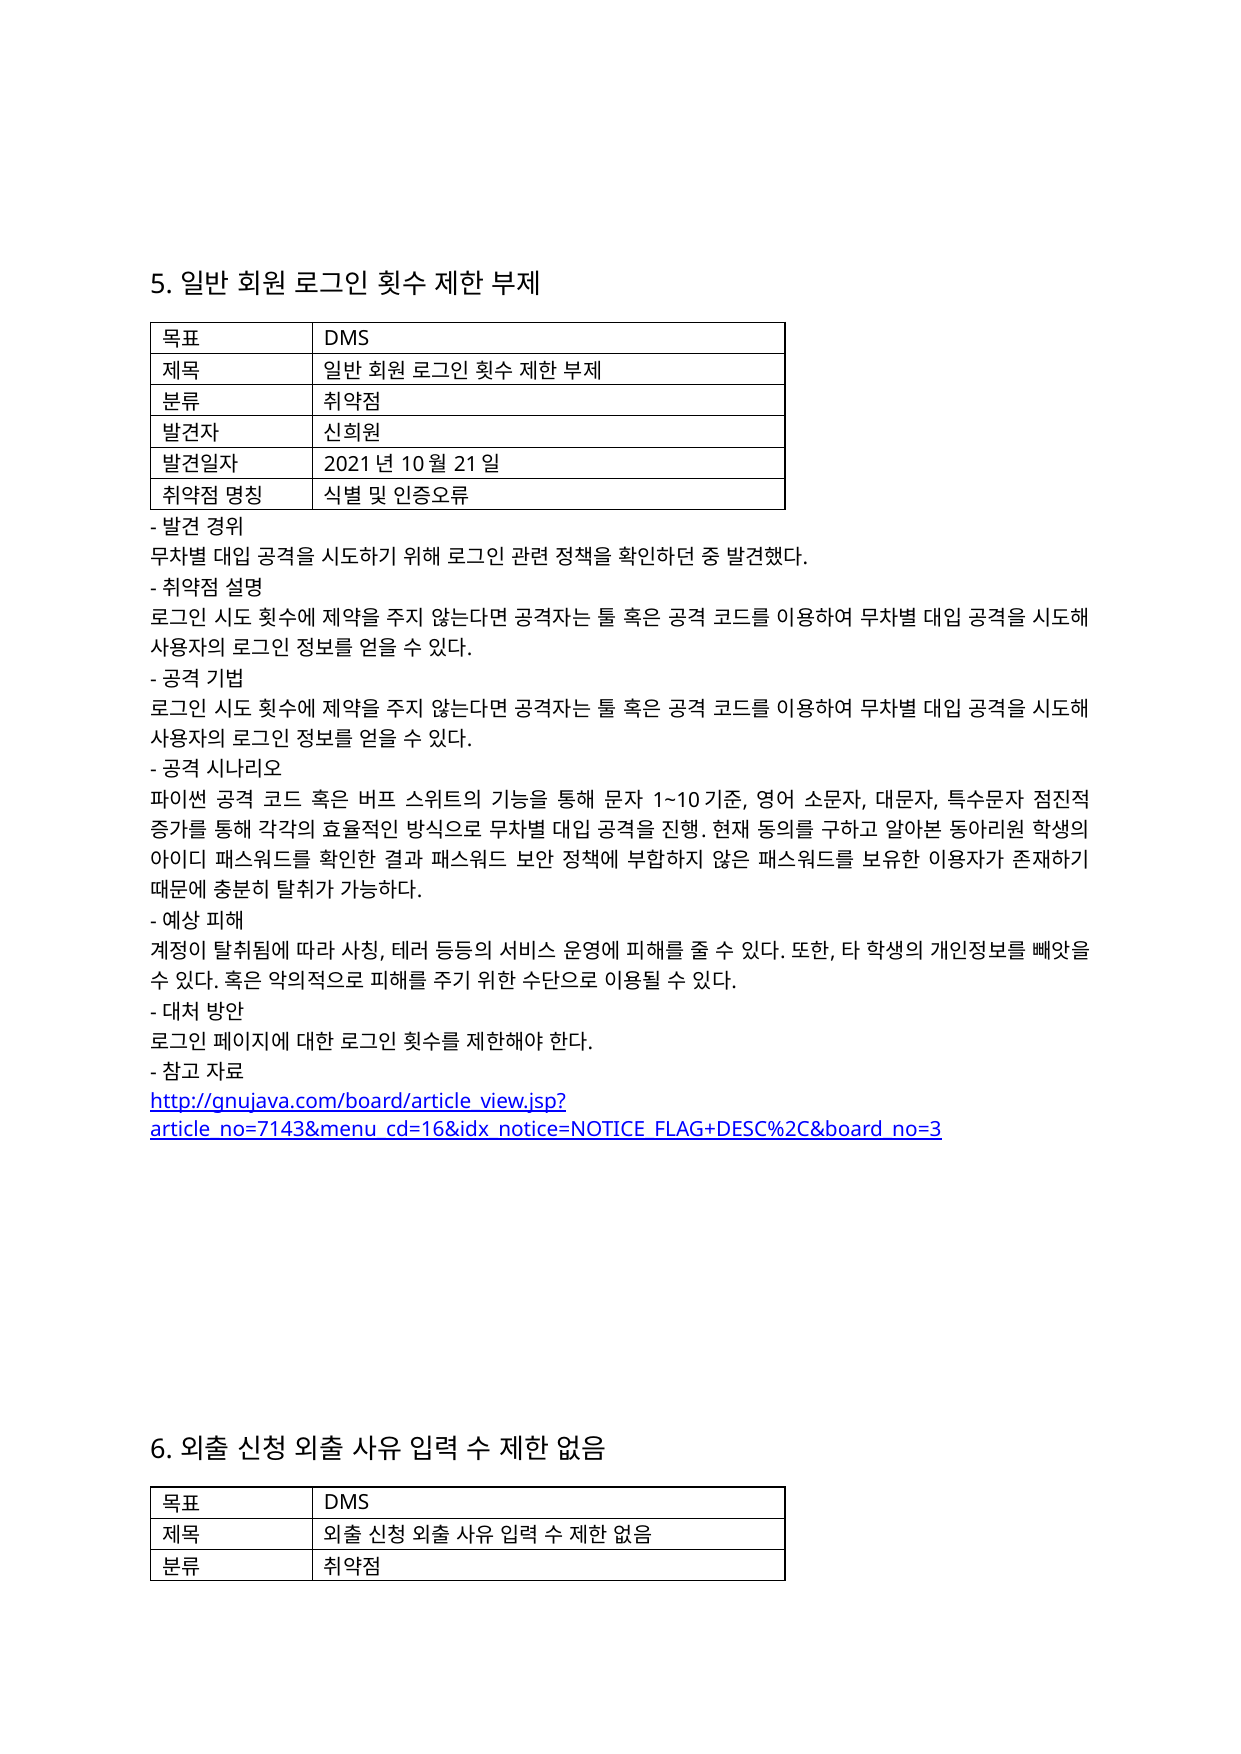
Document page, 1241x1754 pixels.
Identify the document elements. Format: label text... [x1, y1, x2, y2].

text - 대처 방안 [150, 995, 1090, 1025]
table_cell 취약점 명칭 [151, 479, 312, 509]
text 로그인 시도 횟수에 제약을 주지 않는다면 공격자는 툴 혹은 공격 코드를 이용하여 무차별 대입 공격을 시도해 사용자의 로그인 정보를 얻을 수 있다. [150, 692, 1090, 753]
text 무차별 대입 공격을 시도하기 위해 로그인 관련 정책을 확인하던 중 발견했다. [150, 541, 1090, 571]
table_cell 일반 회원 로그인 횟수 제한 부제 [313, 354, 784, 384]
text - 취약점 설명 [150, 571, 1090, 601]
text - 공격 기법 [150, 662, 1090, 692]
table_cell 취약점 [313, 385, 784, 415]
table_cell 분류 [151, 1550, 312, 1580]
table_cell 신희원 [313, 416, 784, 447]
text - 예상 피해 [150, 904, 1090, 934]
table_cell 분류 [151, 385, 312, 415]
table_cell 발견자 [151, 416, 312, 447]
table_cell 외출 신청 외출 사유 입력 수 제한 없음 [313, 1519, 784, 1549]
text 파이썬 공격 코드 혹은 버프 스위트의 기능을 통해 문자 1~10기준, 영어 소문자, 대문자, 특수문자 점진적 증가를 통해 각각의 효율적인 방식으로 무차별 대입 공격을 진행. 현재 동의를 구하고 알아본 동아리원 학생의 아이디 패스워드를 확인한 결과 패스워드 보안 정책에 부합하지 않은 패스워드를 보유한 이용자가 존재하기 때문에 충분히 탈취가 가능하다. [150, 783, 1090, 904]
table_header DMS [313, 1488, 784, 1518]
text 5. 일반 회원 로그인 횟수 제한 부제 [150, 262, 1090, 302]
text 로그인 시도 횟수에 제약을 주지 않는다면 공격자는 툴 혹은 공격 코드를 이용하여 무차별 대입 공격을 시도해 사용자의 로그인 정보를 얻을 수 있다. [150, 601, 1090, 662]
table_cell 발견일자 [151, 448, 312, 478]
table_cell 제목 [151, 1519, 312, 1549]
table_cell 취약점 [313, 1550, 784, 1580]
table_cell 2021년 10월 21일 [313, 448, 784, 478]
text - 공격 시나리오 [150, 753, 1090, 783]
table_cell 식별 및 인증오류 [313, 479, 784, 509]
table_header DMS [313, 323, 784, 353]
text http://gnujava.com/board/article_view.jsp?article_no=7143&menu_cd=16&idx_notice=NOTICE_FLAG+DESC%2C&board_no=3 [150, 1086, 1090, 1143]
text - 참고 자료 [150, 1056, 1090, 1086]
table_header 목표 [151, 323, 312, 353]
text - 발견 경위 [150, 510, 1090, 541]
text 로그인 페이지에 대한 로그인 횟수를 제한해야 한다. [150, 1025, 1090, 1056]
text 계정이 탈취됨에 따라 사칭, 테러 등등의 서비스 운영에 피해를 줄 수 있다. 또한, 타 학생의 개인정보를 빼앗을 수 있다. 혹은 악의적으로 피해를 주기 위한 수단으로 이용될 수 있다. [150, 934, 1090, 995]
text 6. 외출 신청 외출 사유 입력 수 제한 없음 [150, 1427, 1090, 1467]
table_cell 제목 [151, 354, 312, 384]
table_header 목표 [151, 1488, 312, 1518]
